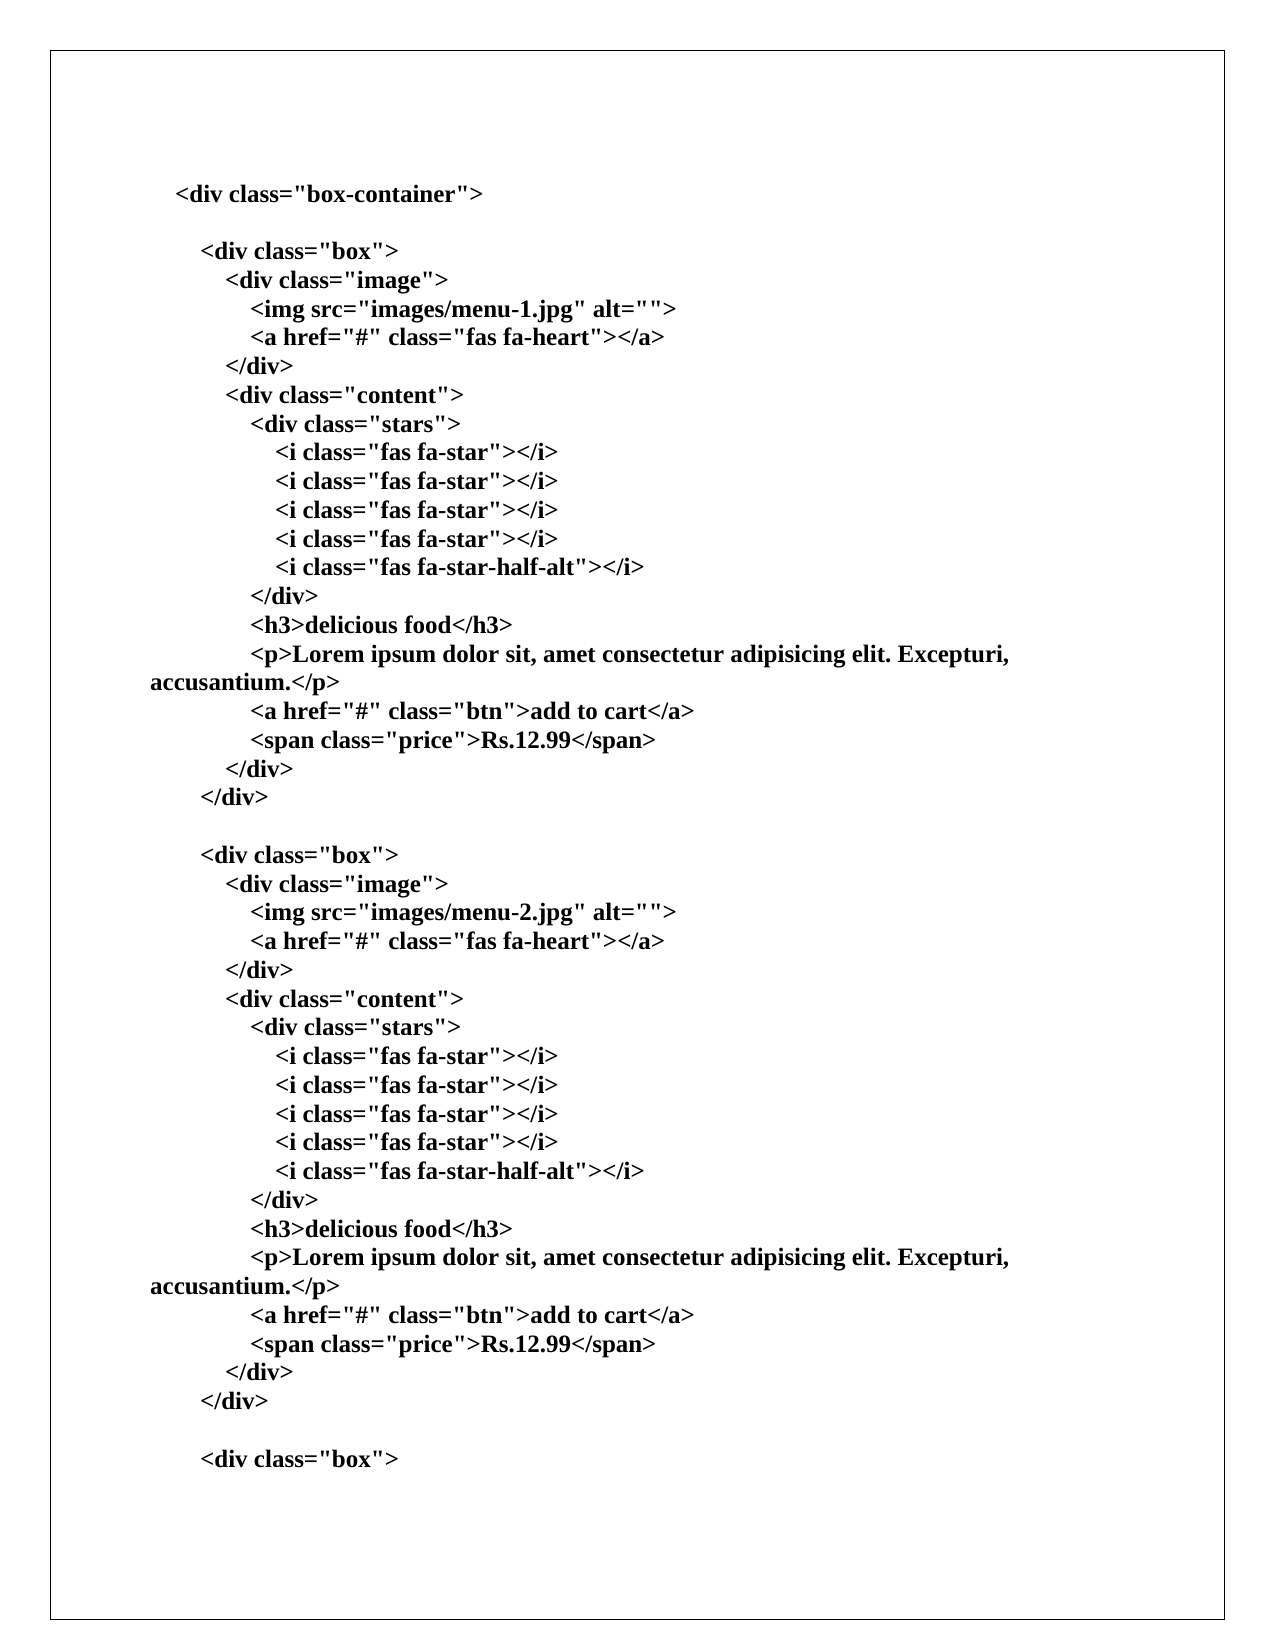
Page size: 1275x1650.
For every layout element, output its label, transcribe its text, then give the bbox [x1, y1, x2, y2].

text <img src="images/menu-2.jpg" alt=""> [150, 897, 1140, 926]
text <div class="box"> [150, 1444, 1140, 1472]
text <h3>delicious food</h3> [150, 1214, 1140, 1242]
text </div> [150, 1357, 1140, 1386]
text </div> [150, 581, 1140, 610]
text <div class="image"> [150, 265, 1140, 294]
text <i class="fas fa-star"></i> [150, 524, 1140, 552]
text <i class="fas fa-star"></i> [150, 495, 1140, 524]
text <div class="content"> [150, 984, 1140, 1012]
text <div class="box"> [150, 840, 1140, 869]
text <a href="#" class="btn">add to cart</a> [150, 696, 1140, 725]
text <div class="box-container"> [150, 179, 1140, 207]
text <img src="images/menu-1.jpg" alt=""> [150, 294, 1140, 322]
text <span class="price">Rs.12.99</span> [150, 1329, 1140, 1357]
text </div> [150, 1185, 1140, 1214]
text <i class="fas fa-star"></i> [150, 1070, 1140, 1099]
text <a href="#" class="btn">add to cart</a> [150, 1300, 1140, 1329]
text <a href="#" class="fas fa-heart"></a> [150, 322, 1140, 351]
text <span class="price">Rs.12.99</span> [150, 725, 1140, 754]
text <i class="fas fa-star"></i> [150, 1041, 1140, 1070]
text <div class="box"> [150, 236, 1140, 265]
text </div> [150, 1386, 1140, 1415]
text </div> [150, 351, 1140, 380]
text <i class="fas fa-star"></i> [150, 466, 1140, 495]
text <div class="content"> [150, 380, 1140, 409]
text <div class="image"> [150, 869, 1140, 897]
text </div> [150, 955, 1140, 984]
text <i class="fas fa-star"></i> [150, 1127, 1140, 1156]
text <div class="stars"> [150, 409, 1140, 437]
text <i class="fas fa-star"></i> [150, 437, 1140, 466]
text <i class="fas fa-star-half-alt"></i> [150, 552, 1140, 581]
text <a href="#" class="fas fa-heart"></a> [150, 926, 1140, 955]
text <i class="fas fa-star-half-alt"></i> [150, 1156, 1140, 1185]
text <div class="stars"> [150, 1012, 1140, 1041]
text </div> [150, 782, 1140, 811]
text <i class="fas fa-star"></i> [150, 1099, 1140, 1127]
text <h3>delicious food</h3> [150, 610, 1140, 639]
text <p>Lorem ipsum dolor sit, amet consectetur adipisicing elit. Excepturi, accusantium.</p> [150, 1242, 1140, 1300]
text <p>Lorem ipsum dolor sit, amet consectetur adipisicing elit. Excepturi, accusantium.</p> [150, 639, 1140, 696]
text </div> [150, 754, 1140, 782]
